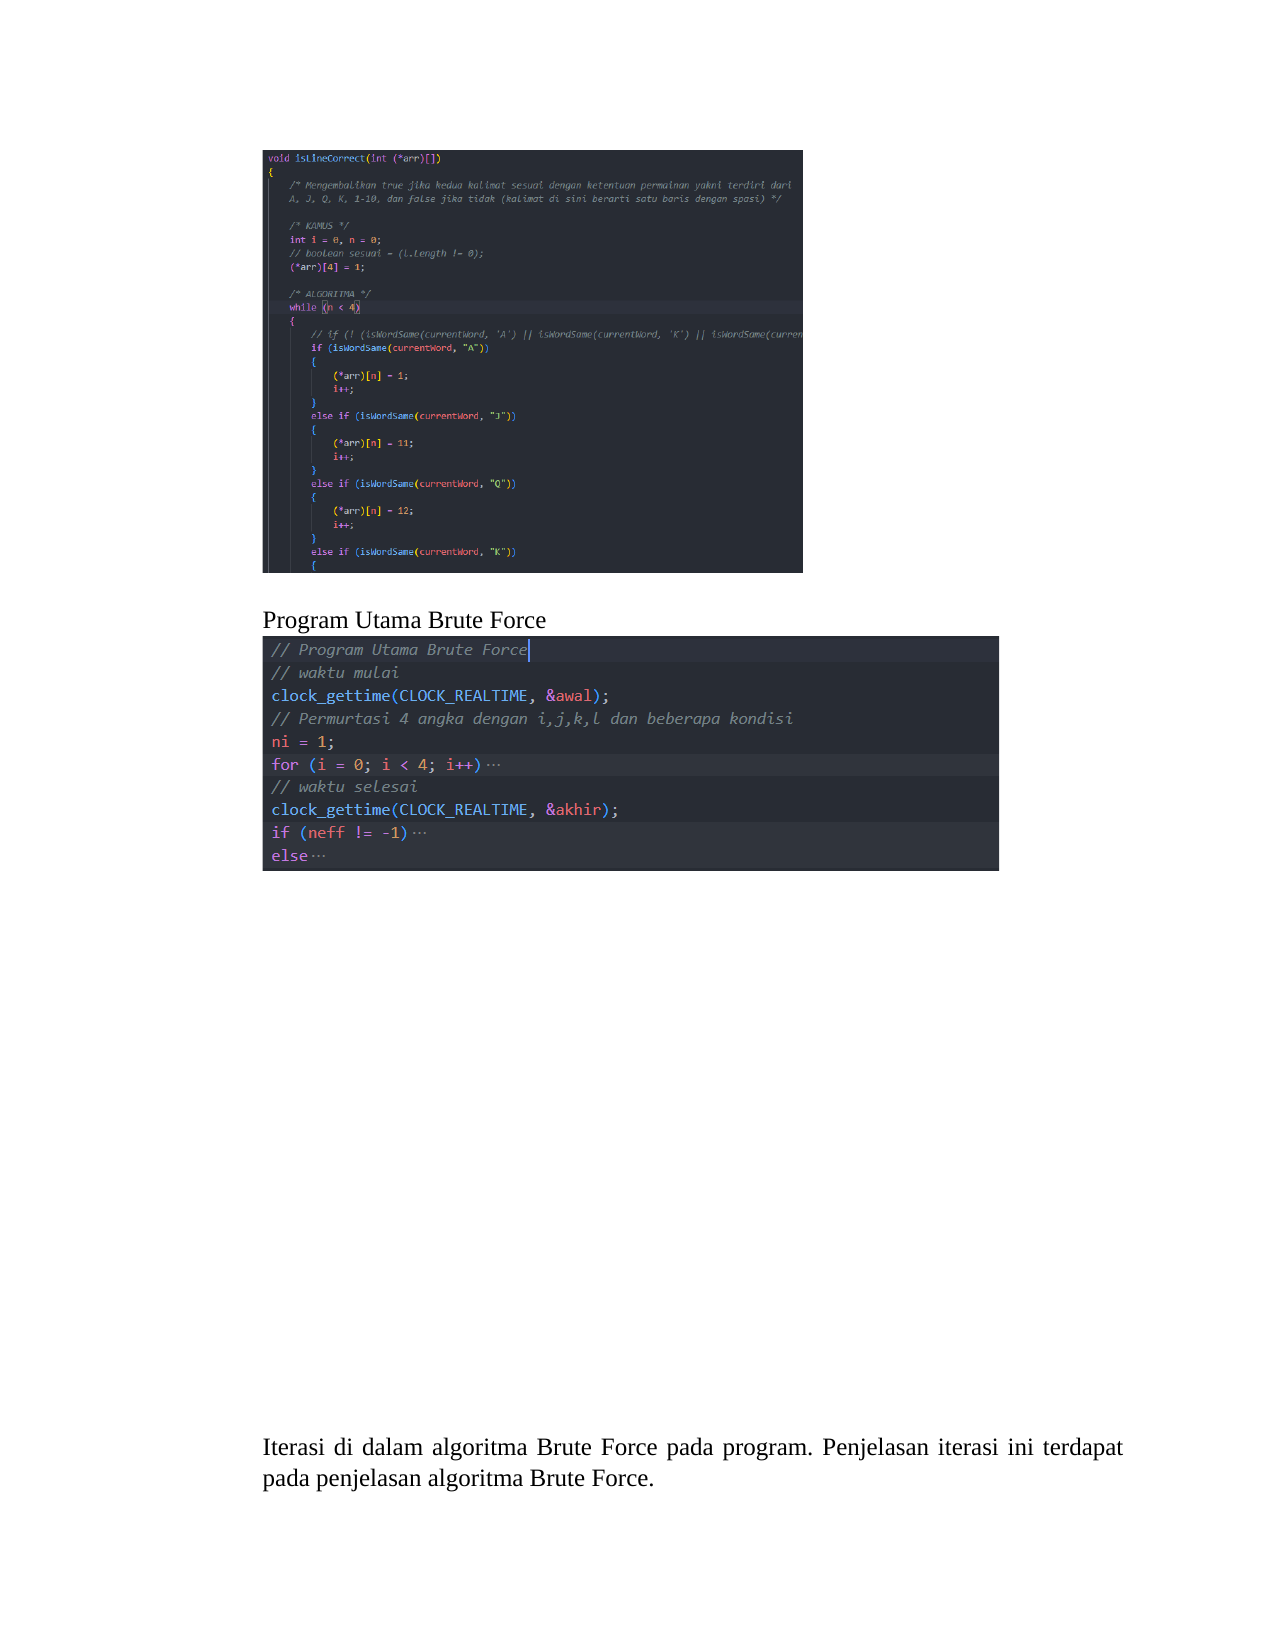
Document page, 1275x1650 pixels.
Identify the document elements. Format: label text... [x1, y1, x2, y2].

picture [262, 150, 803, 573]
list Iterasi di dalam algoritma Brute Force pada program. Penjelasan iterasi ini terdapat pada penjelasan algoritma Brute Force. [262, 1432, 1125, 1492]
picture [262, 636, 1000, 871]
list Program Utama Brute Force [262, 605, 1125, 634]
